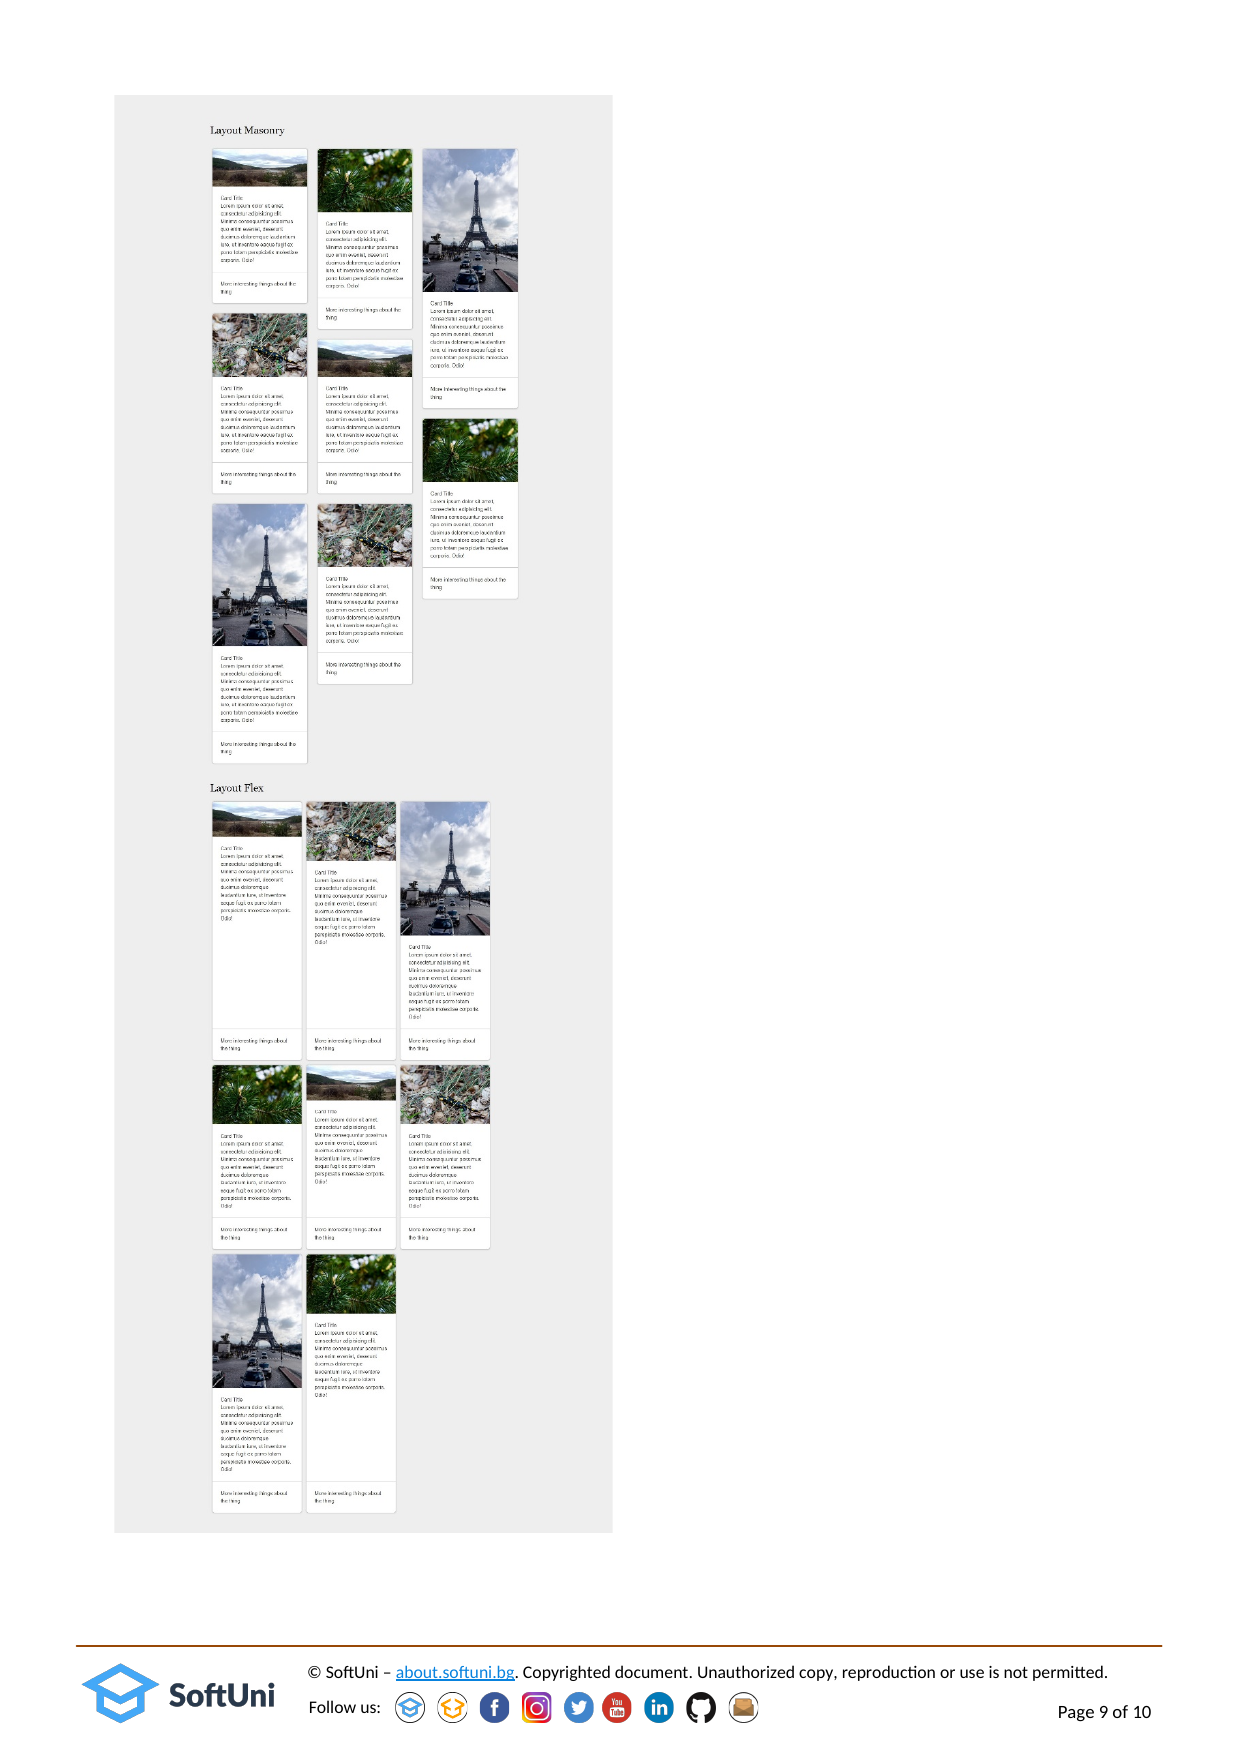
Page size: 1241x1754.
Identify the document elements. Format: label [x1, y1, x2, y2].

picture [479, 1692, 510, 1723]
picture [665, 1714, 674, 1723]
picture [114, 95, 613, 1533]
picture [686, 1692, 716, 1723]
picture [602, 1692, 632, 1723]
picture [728, 1692, 759, 1723]
picture [75, 1658, 281, 1729]
picture [658, 1705, 667, 1714]
picture [665, 1692, 674, 1701]
picture [644, 1714, 653, 1723]
picture [522, 1692, 552, 1723]
picture [437, 1692, 468, 1723]
picture [644, 1692, 653, 1701]
picture [395, 1692, 425, 1723]
picture [564, 1692, 594, 1723]
